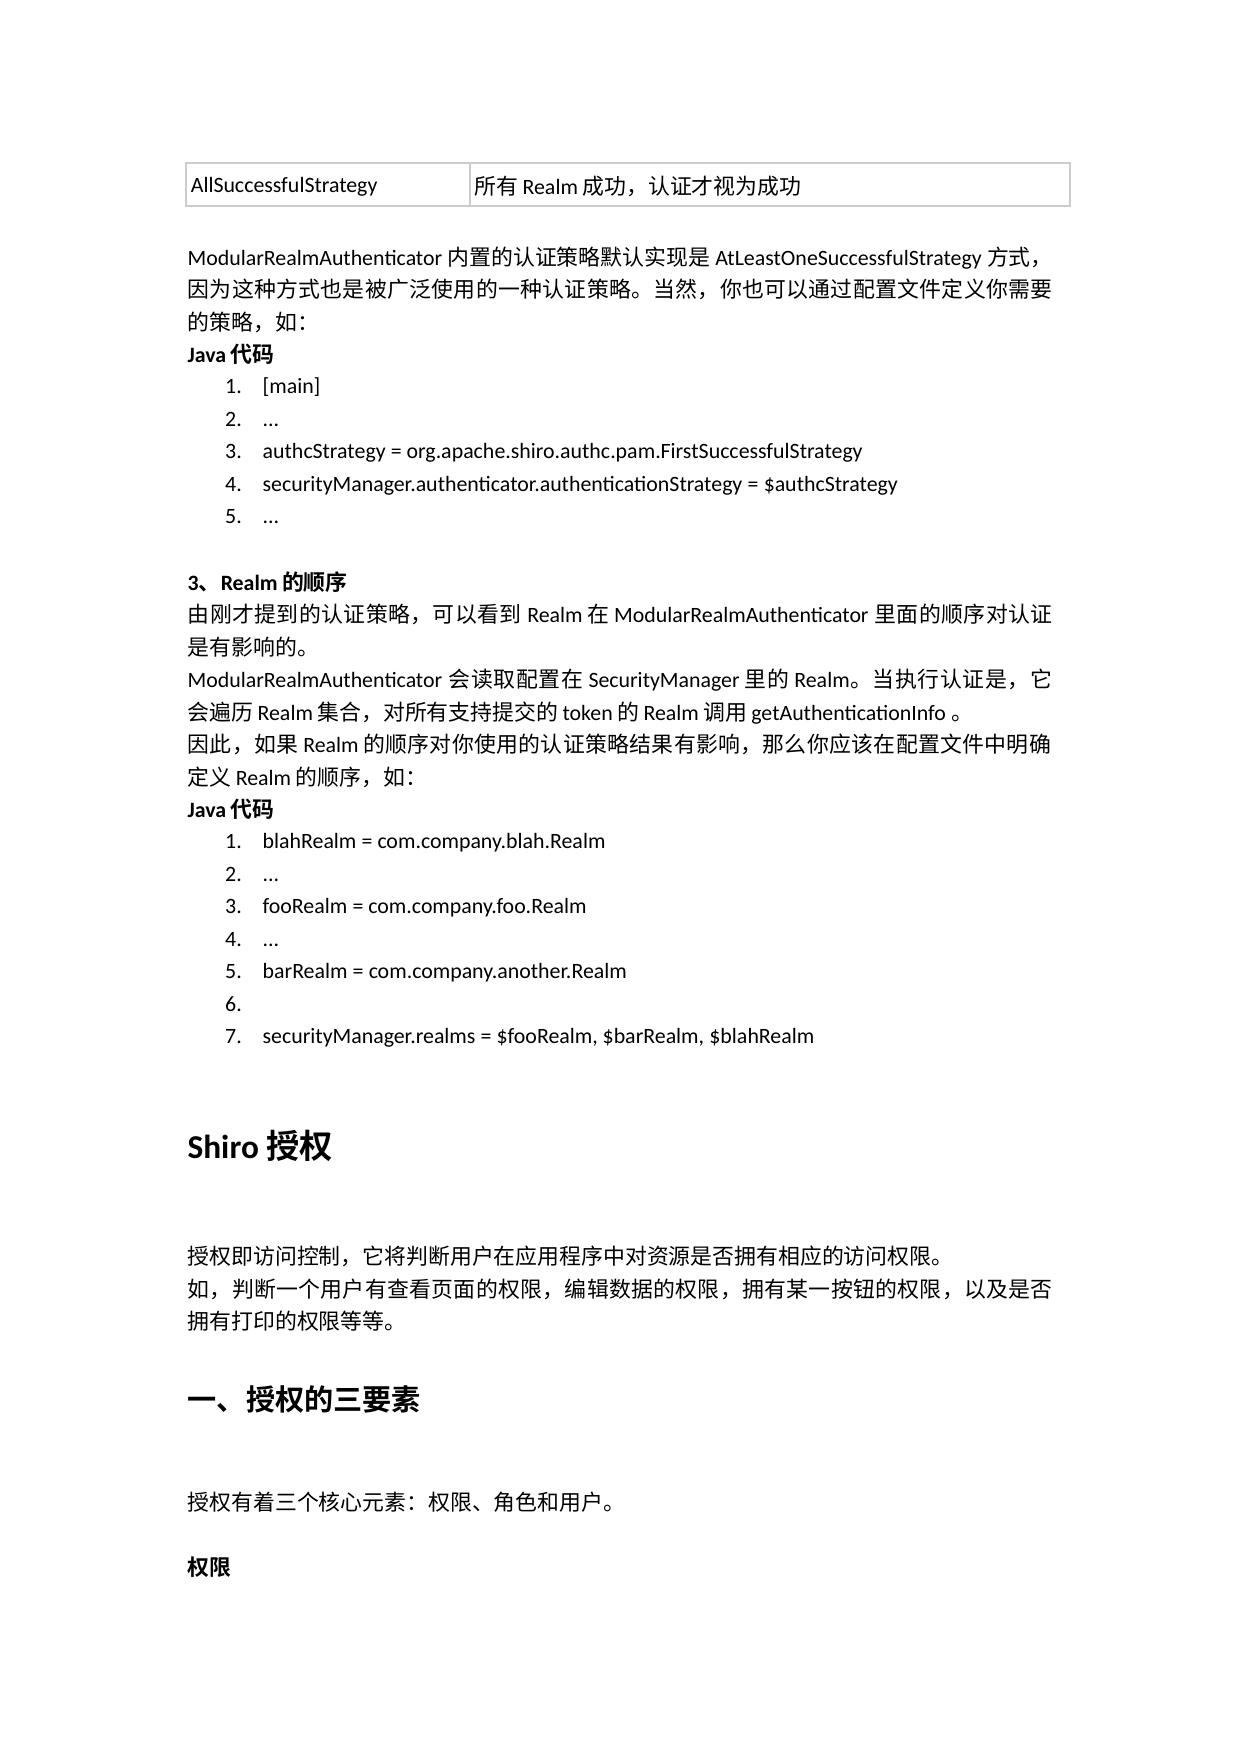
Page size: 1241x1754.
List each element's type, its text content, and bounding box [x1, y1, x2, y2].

list blahRealm = com.company.blah.Realm [225, 824, 1053, 857]
text Java代码 [187, 337, 1053, 369]
list ... [225, 922, 1053, 954]
list fooRealm = com.company.foo.Realm [225, 889, 1053, 922]
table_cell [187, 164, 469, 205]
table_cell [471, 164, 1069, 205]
list ... [225, 402, 1053, 434]
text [187, 1484, 1053, 1582]
text 授权即访问控制，它将判断用户在应用程序中对资源是否拥有相应的访问权限。 如，判断一个用户有查看页面的权限，编辑数据的权限，拥有某一按钮的权限，以及是否拥有打印的权限等等。 [187, 1239, 1053, 1336]
subtitle 一、授权的三要素 [187, 1365, 1053, 1430]
list barRealm = com.company.another.Realm [225, 954, 1053, 987]
subtitle Shiro 授权 [187, 1112, 1053, 1177]
list securityManager.authenticator.authenticationStrategy = $authcStrategy [225, 467, 1053, 499]
text Java代码 [187, 792, 1053, 824]
text ModularRealmAuthenticator 内置的认证策略默认实现是AtLeastOneSuccessfulStrategy 方式，因为这种方式也是被广泛使用的一种认证策略。当然，你也可以通过配置文件定义你需要的策略，如： [187, 207, 1053, 337]
list authcStrategy = org.apache.shiro.authc.pam.FirstSuccessfulStrategy [225, 434, 1053, 467]
list [main] [225, 369, 1053, 402]
list securityManager.realms = $fooRealm, $barRealm, $blahRealm [225, 1019, 1053, 1052]
list ... [225, 857, 1053, 889]
text 3、Realm的顺序 由刚才提到的认证策略，可以看到Realm在ModularRealmAuthenticator 里面的顺序对认证是有影响的。 ModularRealmAuthenticator 会读取配置在SecurityManager里的Realm。当执行认证是，它会遍历Realm集合，对所有支持提交的token的Realm调用getAuthenticationInfo 。 因此，如果Realm的顺序对你使用的认证策略结果有影响，那么你应该在配置文件中明确定义Realm的顺序，如： [187, 532, 1053, 792]
list ... [225, 499, 1053, 532]
